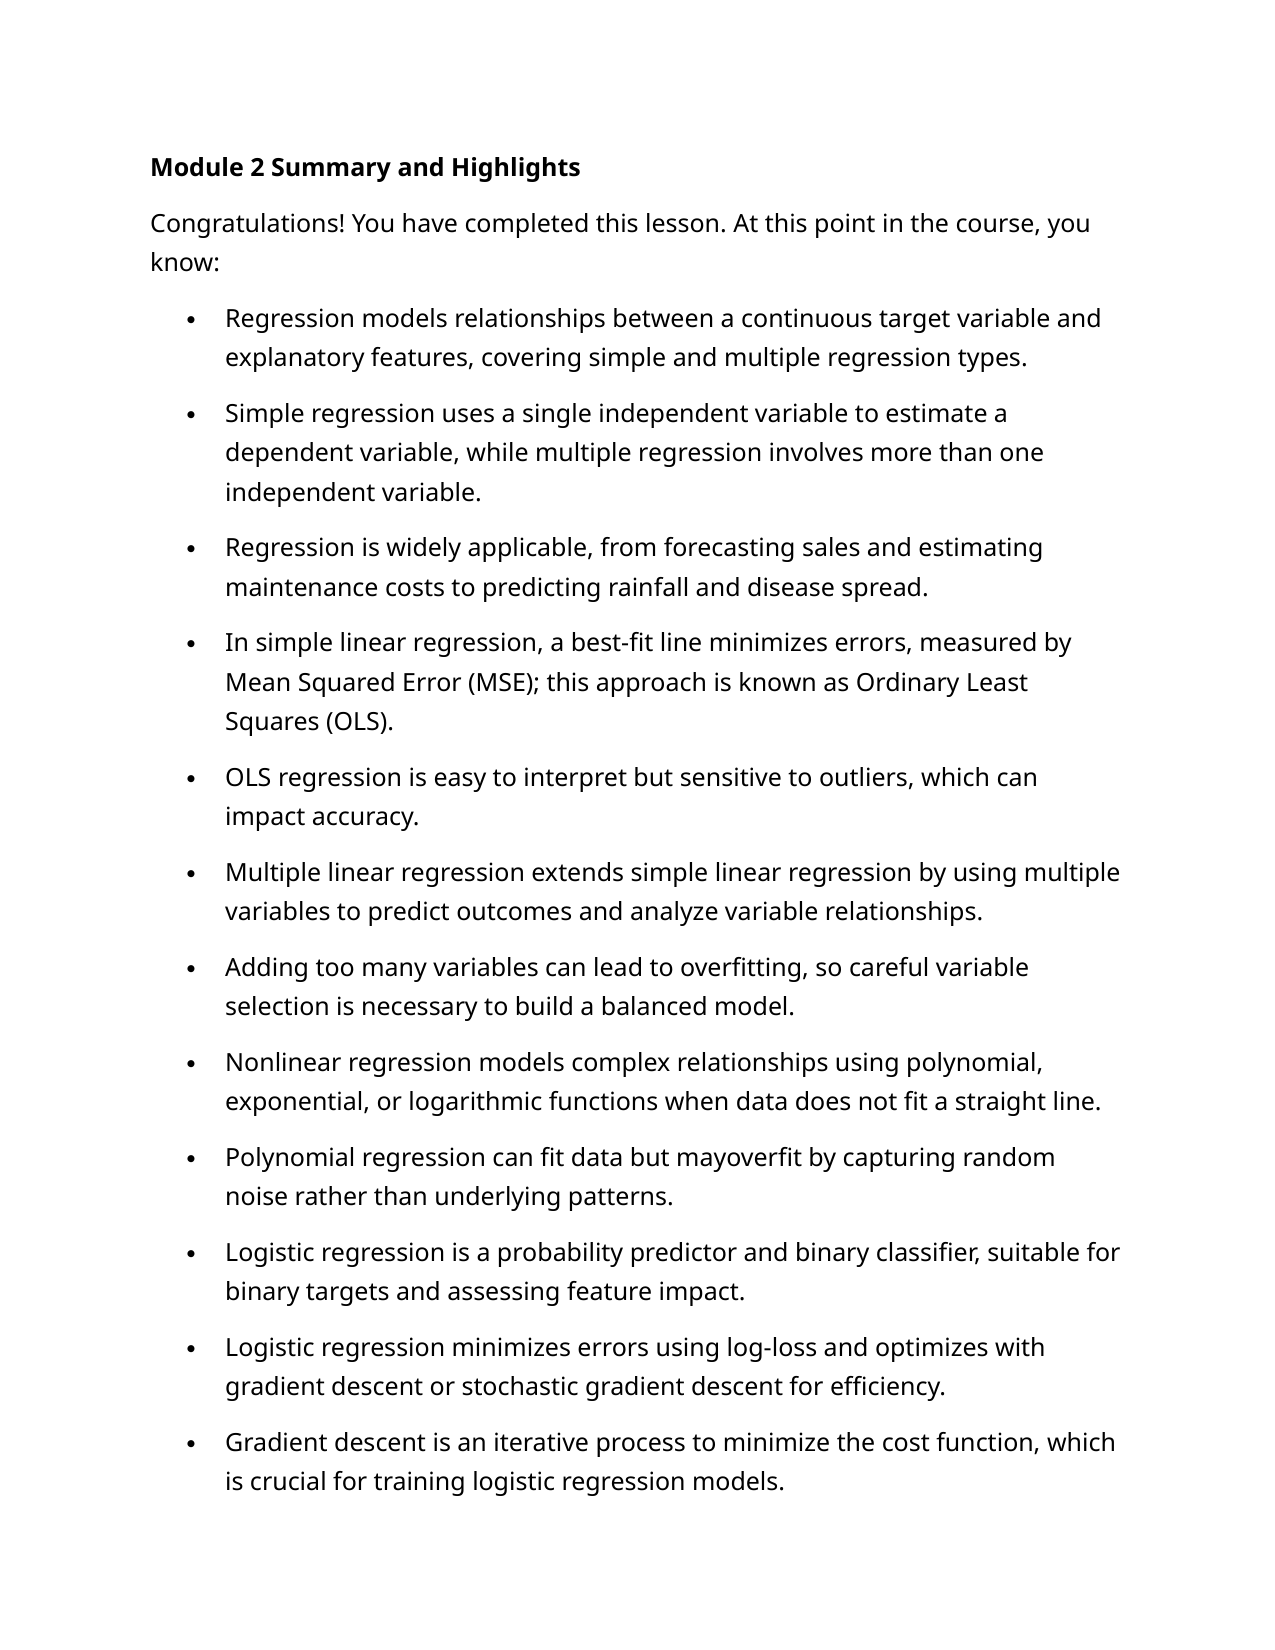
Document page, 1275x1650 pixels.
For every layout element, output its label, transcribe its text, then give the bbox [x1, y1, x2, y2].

list Nonlinear regression models complex relationships using polynomial, exponential, or logarithmic functions when data does not fit a straight line. [187, 1044, 1125, 1117]
list Adding too many variables can lead to overfitting, so careful variable selection is necessary to build a balanced model. [187, 949, 1125, 1022]
list In simple linear regression, a best-fit line minimizes errors, measured by Mean Squared Error (MSE); this approach is known as Ordinary Least Squares (OLS). [187, 625, 1125, 737]
list Polynomial regression can fit data but mayoverfit by capturing random noise rather than underlying patterns. [187, 1139, 1125, 1212]
text Module 2 Summary and Highlights [150, 150, 1125, 184]
list Regression models relationships between a continuous target variable and explanatory features, covering simple and multiple regression types. [187, 301, 1125, 374]
list Logistic regression is a probability predictor and binary classifier, suitable for binary targets and assessing feature impact. [187, 1234, 1125, 1307]
list Gradient descent is an iterative process to minimize the cost function, which is crucial for training logistic regression models. [187, 1424, 1125, 1497]
list OLS regression is easy to interpret but sensitive to outliers, which can impact accuracy. [187, 759, 1125, 832]
list Multiple linear regression extends simple linear regression by using multiple variables to predict outcomes and analyze variable relationships. [187, 854, 1125, 927]
list Logistic regression minimizes errors using log-loss and optimizes with gradient descent or stochastic gradient descent for efficiency. [187, 1329, 1125, 1402]
list Regression is widely applicable, from forecasting sales and estimating maintenance costs to predicting rainfall and disease spread. [187, 530, 1125, 603]
list Simple regression uses a single independent variable to estimate a dependent variable, while multiple regression involves more than one independent variable. [187, 396, 1125, 508]
text Congratulations! You have completed this lesson. At this point in the course, you know: [150, 206, 1125, 279]
